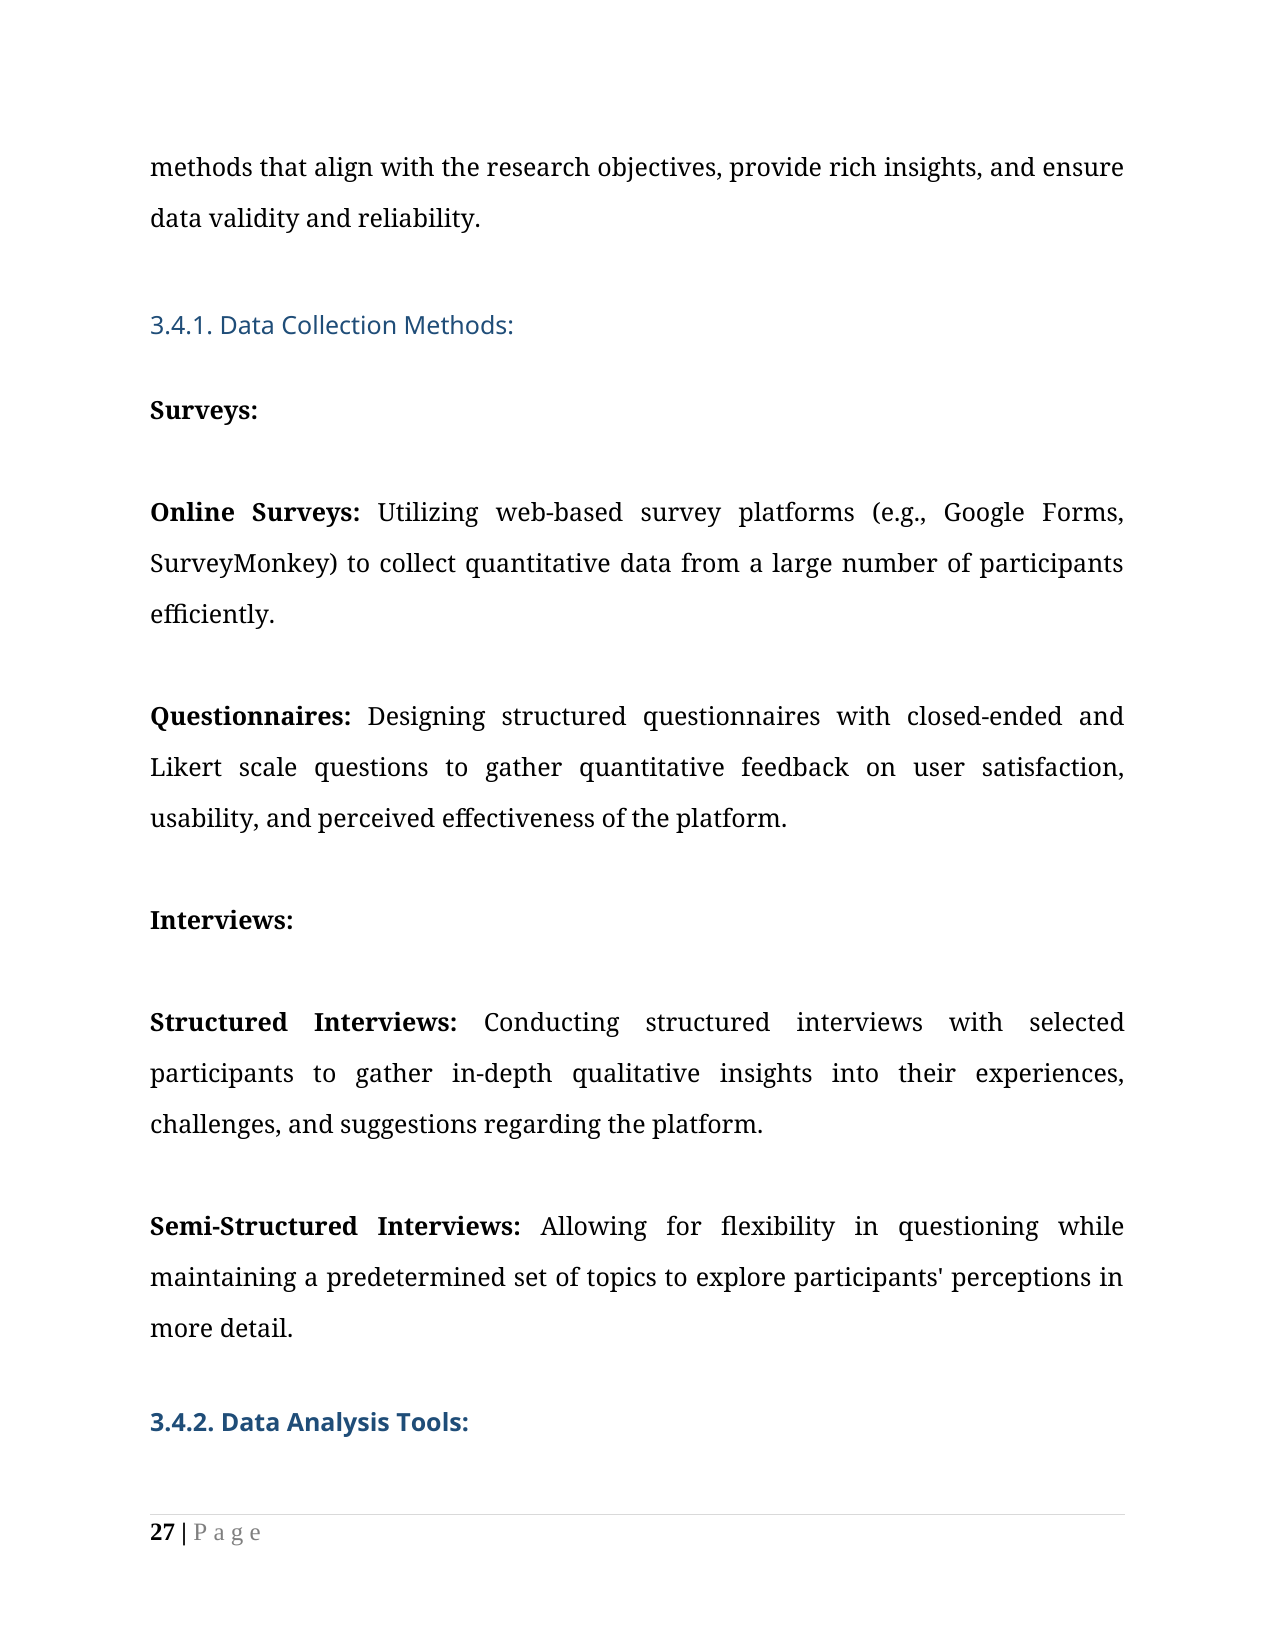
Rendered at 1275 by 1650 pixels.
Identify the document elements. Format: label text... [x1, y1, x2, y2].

text Online Surveys: Utilizing web-based survey platforms (e.g., Google Forms, SurveyMonkey) to collect quantitative data from a large number of participants efficiently. [150, 494, 1125, 631]
text Semi-Structured Interviews: Allowing for flexibility in questioning while maintaining a predetermined set of topics to explore participants' perceptions in more detail. [150, 1209, 1125, 1345]
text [150, 150, 1125, 235]
subtitle 3.4.1. Data Collection Methods: [150, 307, 1125, 341]
text Questionnaires: Designing structured questionnaires with closed-ended and Likert scale questions to gather quantitative feedback on user satisfaction, usability, and perceived effectiveness of the platform. [150, 699, 1125, 835]
subtitle 3.4.2. Data Analysis Tools: [150, 1404, 1125, 1439]
text Structured Interviews: Conducting structured interviews with selected participants to gather in-depth qualitative insights into their experiences, challenges, and suggestions regarding the platform. [150, 1005, 1125, 1141]
text Surveys: [150, 392, 1125, 426]
text Interviews: [150, 903, 1125, 937]
